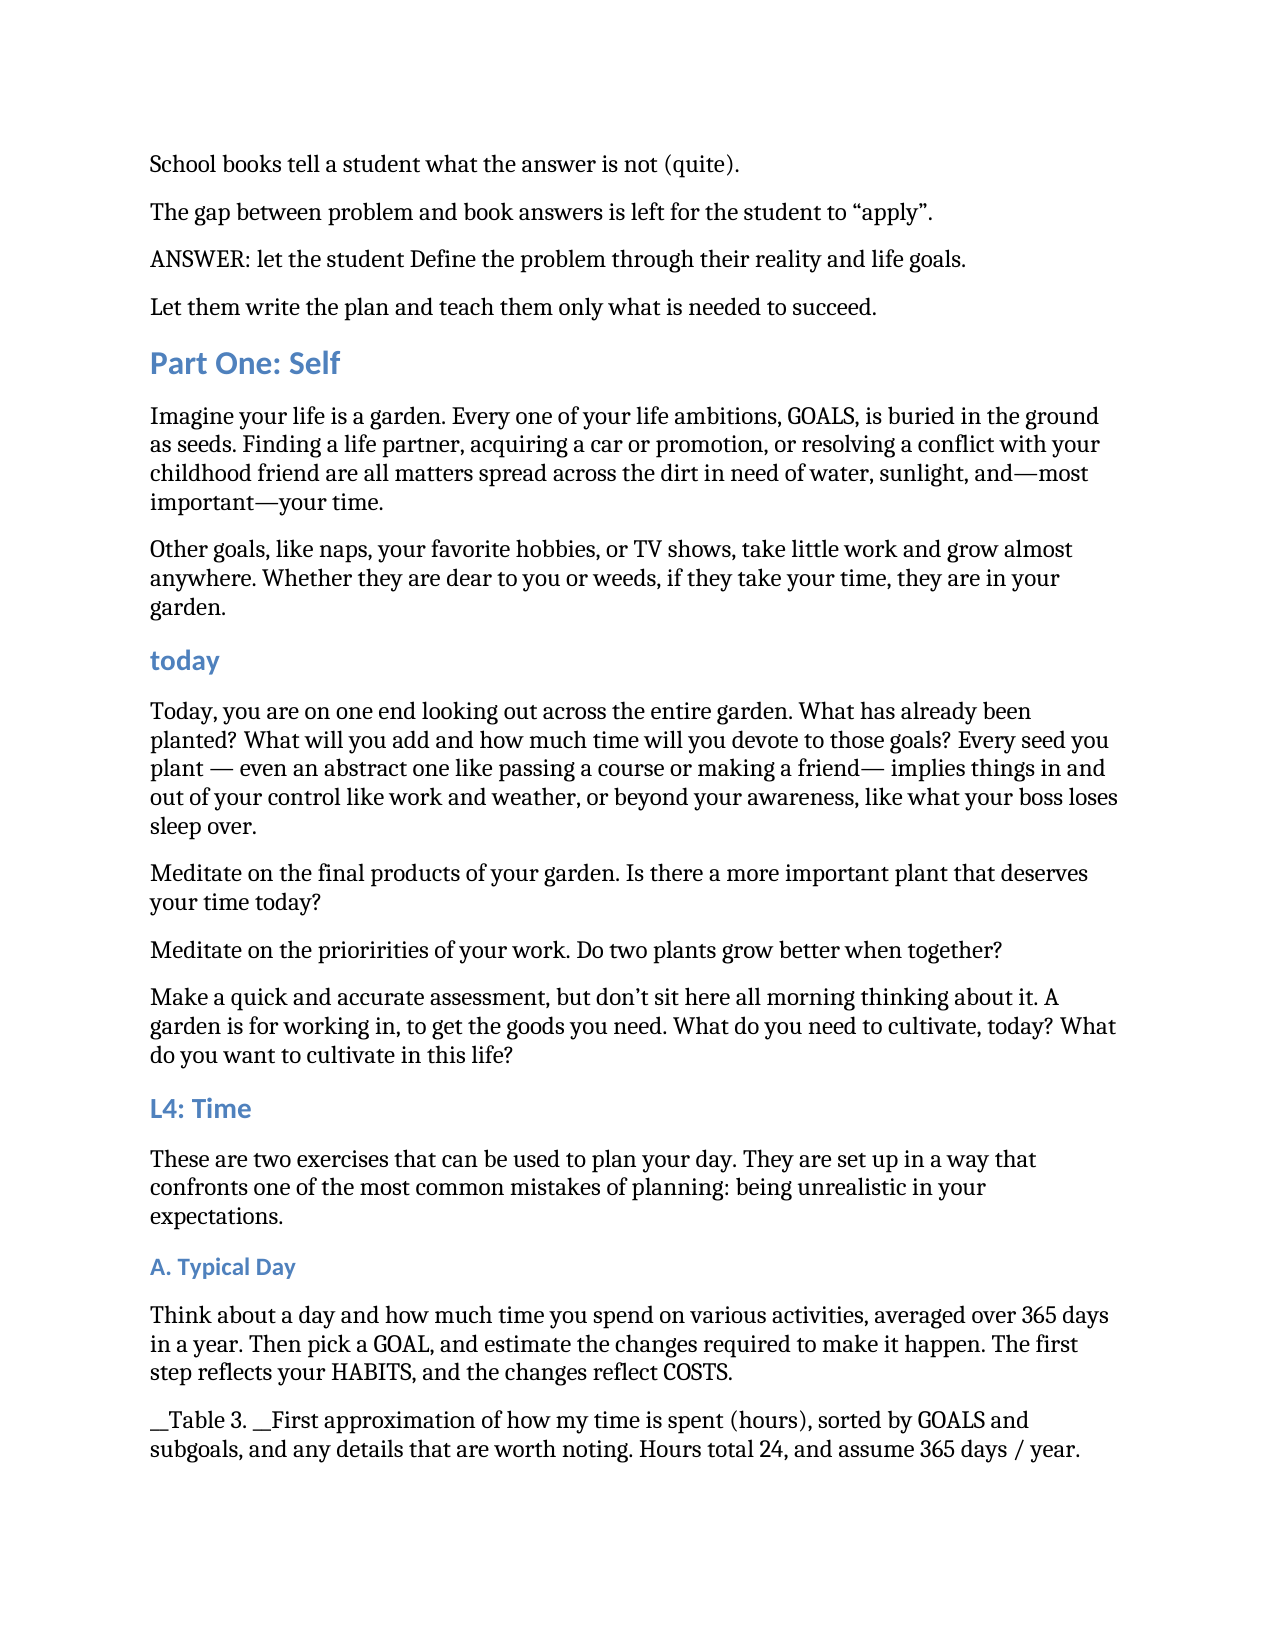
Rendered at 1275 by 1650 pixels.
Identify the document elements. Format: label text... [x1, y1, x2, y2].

text Imagine your life is a garden. Every one of your life ambitions, GOALS, is buried in the ground as seeds. Finding a life partner, acquiring a car or promotion, or resolving a conflict with your childhood friend are all matters spread across the dirt in need of water, sunlight, and—most important—your time. [150, 402, 1125, 517]
text Meditate on the final products of your garden. Is there a more important plant that deserves your time today? [150, 859, 1125, 917]
text Today, you are on one end looking out across the entire garden. What has already been planted? What will you add and how much time will you devote to those goals? Every seed you plant — even an abstract one like passing a course or making a friend— implies things in and out of your control like work and weather, or beyond your awareness, like what your boss loses sleep over. [150, 697, 1125, 841]
text Meditate on the prioririties of your work. Do two plants grow better when together? [150, 936, 1125, 964]
text Other goals, like naps, your favorite hobbies, or TV shows, take little work and grow almost anywhere. Whether they are dear to you or weeds, if they take your time, they are in your garden. [150, 535, 1125, 622]
text School books tell a student what the answer is not (quite). [150, 150, 1125, 179]
subtitle A. Typical Day [150, 1252, 1125, 1282]
text Let them write the plan and teach them only what is needed to succeed. [150, 292, 1125, 321]
text These are two exercises that can be used to plan your day. They are set up in a way that confronts one of the most common mistakes of planning: being unrealistic in your expectations. [150, 1144, 1125, 1231]
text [150, 1406, 1125, 1463]
text The gap between problem and book answers is left for the student to “apply”. [150, 197, 1125, 226]
text ANSWER: let the student Define the problem through their reality and life goals. [150, 245, 1125, 274]
subtitle Part One: Self [150, 342, 1125, 383]
subtitle today [150, 642, 1125, 678]
subtitle L4: Time [150, 1090, 1125, 1126]
text Think about a day and how much time you spend on various activities, averaged over 365 days in a year. Then pick a GOAL, and estimate the changes required to make it happen. The first step reflects your HABITS, and the changes reflect COSTS. [150, 1301, 1125, 1387]
text Make a quick and accurate assessment, but don’t sit here all morning thinking about it. A garden is for working in, to get the goods you need. What do you need to cultivate, today? What do you want to cultivate in this life? [150, 983, 1125, 1069]
